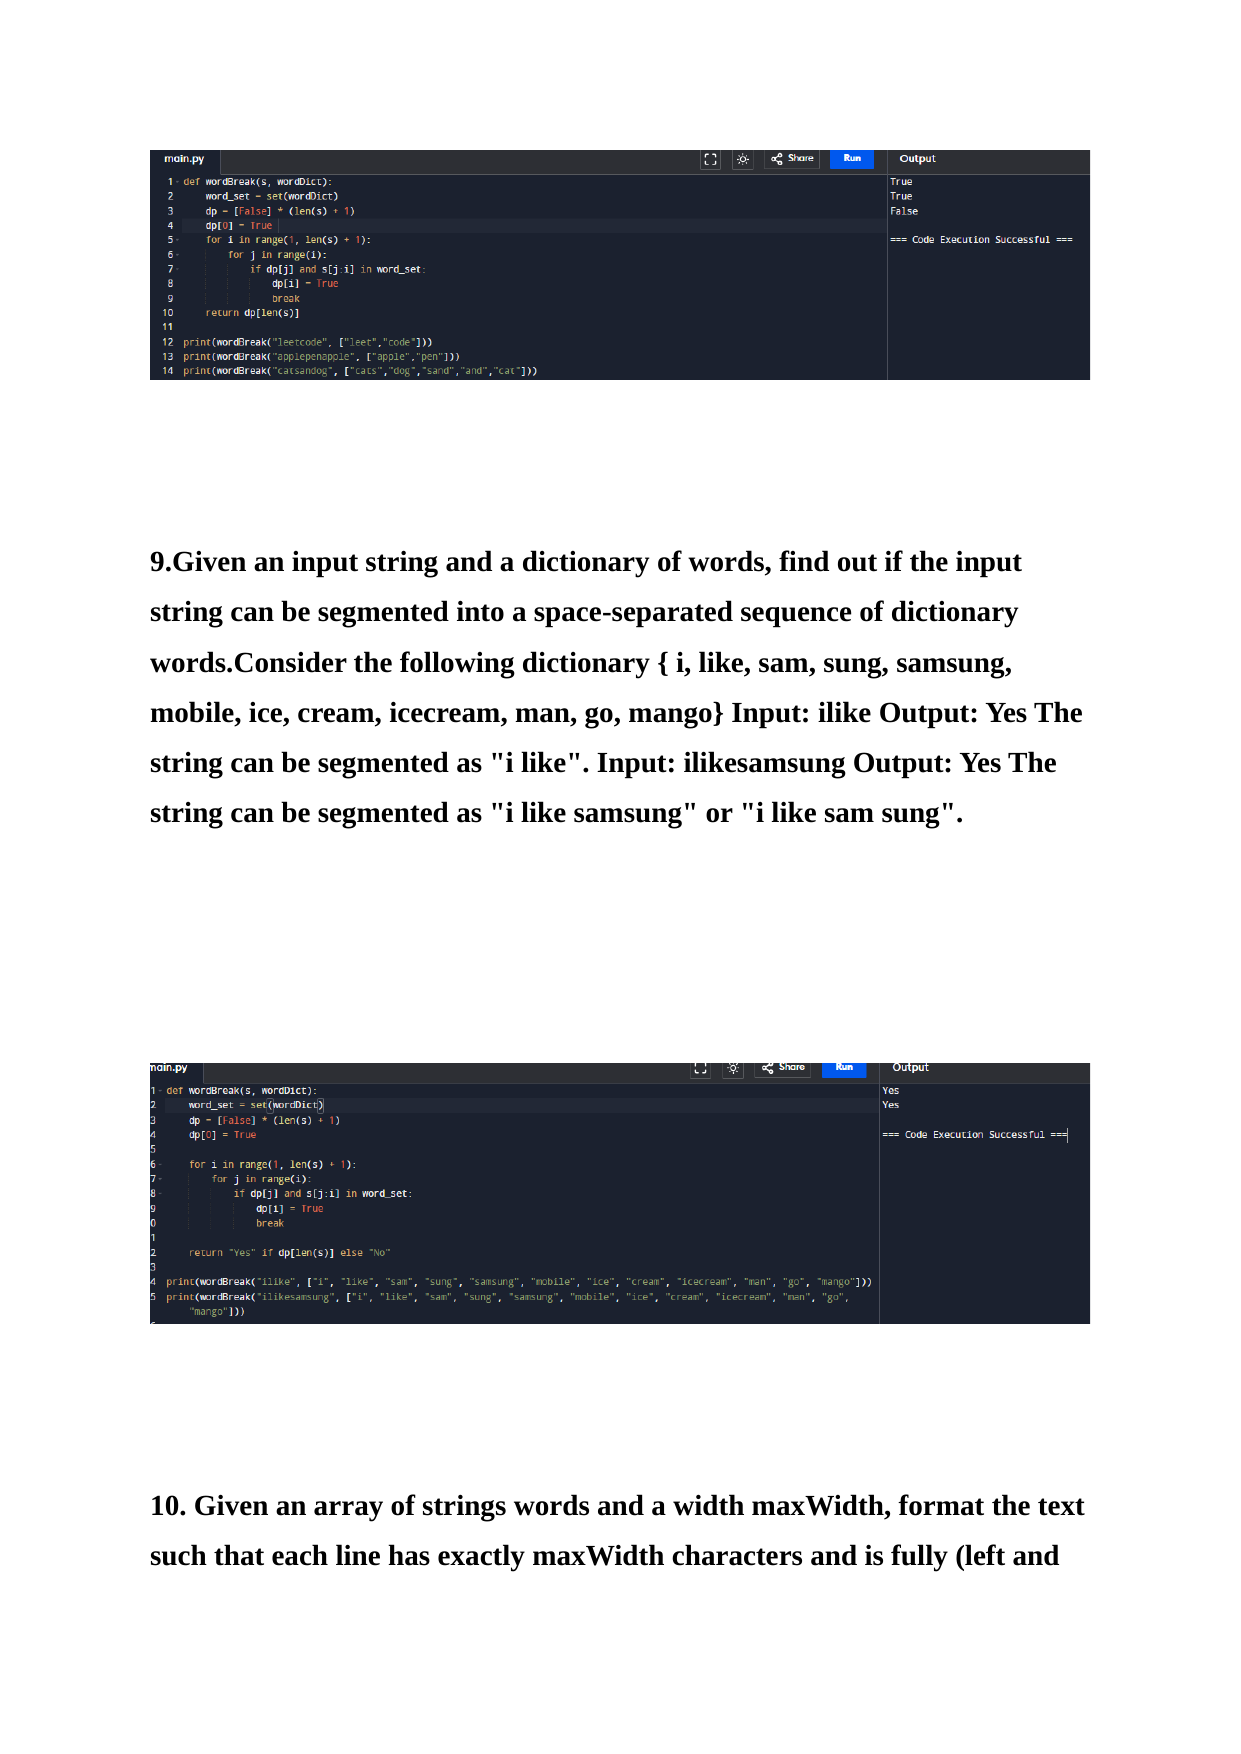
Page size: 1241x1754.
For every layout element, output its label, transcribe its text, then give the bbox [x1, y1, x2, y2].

picture [150, 150, 1091, 380]
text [150, 1488, 1090, 1572]
picture [150, 1063, 1091, 1324]
text 9.Given an input string and a dictionary of words, find out if the input string can be segmented into a space-separated sequence of dictionary words.Consider the following dictionary { i, like, sam, sung, samsung, mobile, ice, cream, icecream, man, go, mango} Input: ilike Output: Yes The string can be segmented as "i like". Input: ilikesamsung Output: Yes The string can be segmented as "i like samsung" or "i like sam sung". [150, 544, 1090, 829]
